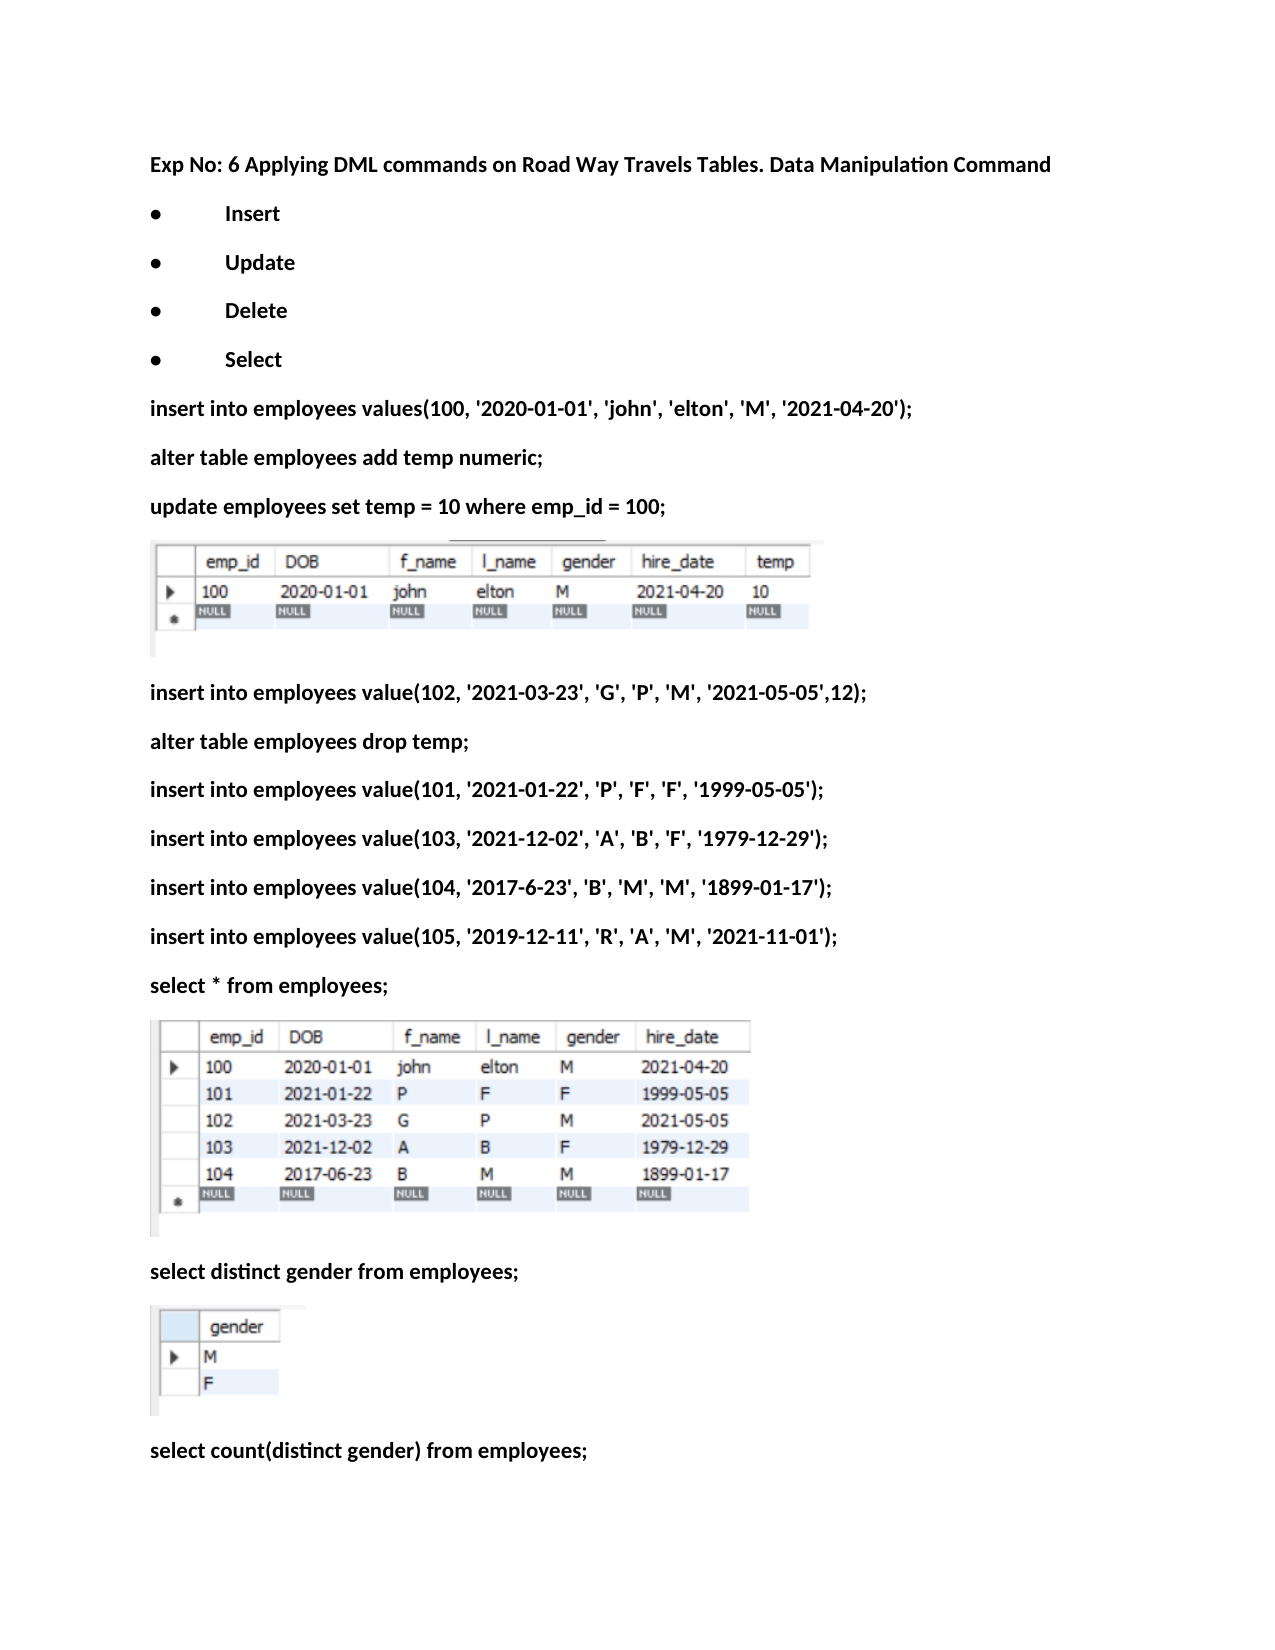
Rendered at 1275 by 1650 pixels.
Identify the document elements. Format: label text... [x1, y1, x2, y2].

text select count(distinct gender) from employees; [150, 1437, 1125, 1465]
text • Insert [150, 199, 1125, 227]
text • Delete [150, 297, 1125, 324]
text Exp No: 6 Applying DML commands on Road Way Travels Tables. Data Manipulation Command [150, 150, 1125, 178]
text update employees set temp = 10 where emp_id = 100; [150, 492, 1125, 520]
picture [150, 1305, 306, 1416]
text insert into employees values(100, '2020-01-01', 'john', 'elton', 'M', '2021-04-20'); [150, 394, 1125, 422]
text insert into employees value(103, '2021-12-02', 'A', 'B', 'F', '1979-12-29'); [150, 824, 1125, 852]
text select distinct gender from employees; [150, 1257, 1125, 1285]
text • Update [150, 248, 1125, 276]
text • Select [150, 345, 1125, 373]
text alter table employees add temp numeric; [150, 443, 1125, 471]
text alter table employees drop temp; [150, 727, 1125, 755]
text insert into employees value(105, '2019-12-11', 'R', 'A', 'M', '2021-11-01'); [150, 922, 1125, 950]
picture [150, 1020, 765, 1237]
text insert into employees value(104, '2017-6-23', 'B', 'M', 'M', '1899-01-17'); [150, 873, 1125, 901]
text insert into employees value(102, '2021-03-23', 'G', 'P', 'M', '2021-05-05',12); [150, 678, 1125, 706]
text insert into employees value(101, '2021-01-22', 'P', 'F', 'F', '1999-05-05'); [150, 776, 1125, 804]
text select * from employees; [150, 971, 1125, 999]
picture [150, 540, 824, 657]
